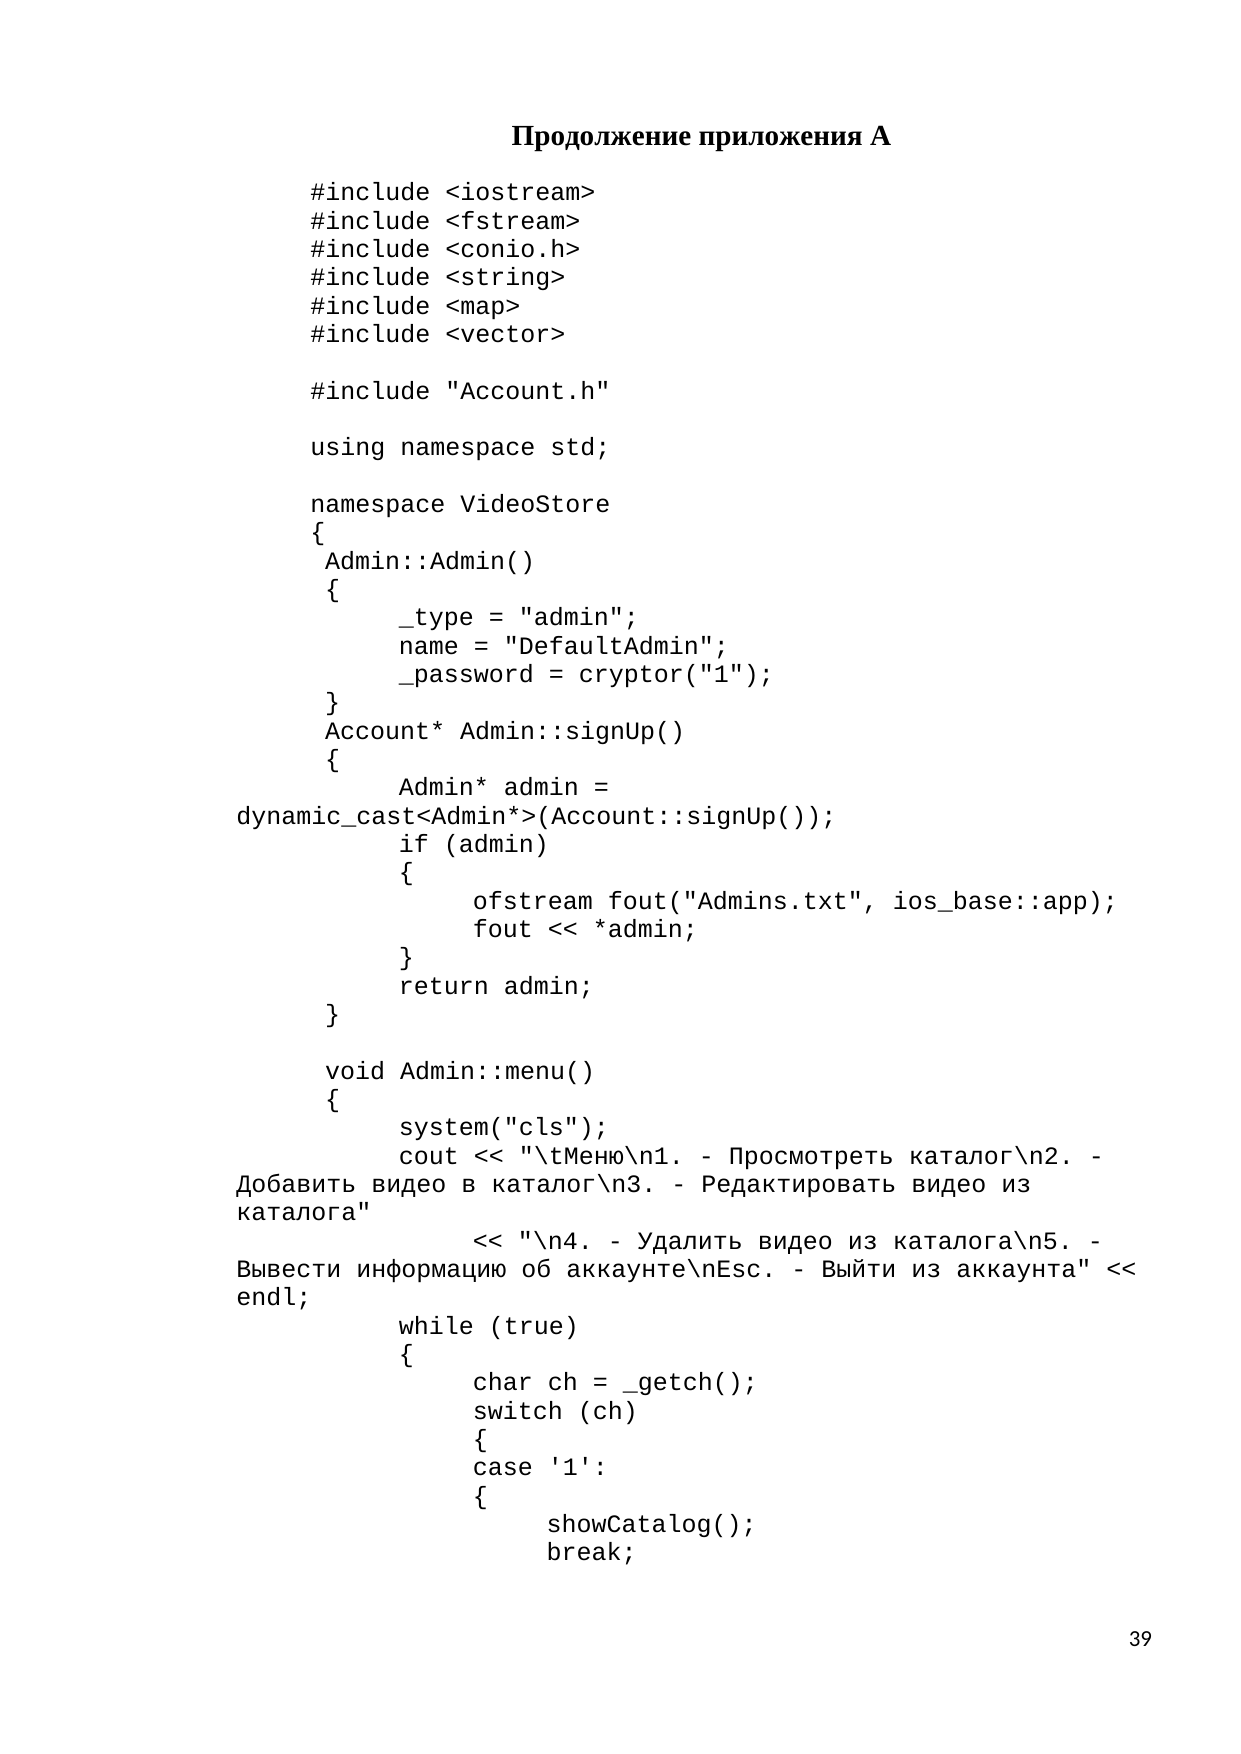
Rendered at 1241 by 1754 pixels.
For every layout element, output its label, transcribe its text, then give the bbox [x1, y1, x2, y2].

text #include <map> [236, 293, 1152, 322]
text { [236, 520, 1152, 548]
text while (true) [236, 1313, 1152, 1342]
text { [236, 1427, 1152, 1455]
text { [236, 1087, 1152, 1115]
text #include <conio.h> [236, 237, 1152, 265]
text char ch = _getch(); [236, 1370, 1152, 1398]
text _type = "admin"; [236, 605, 1152, 633]
text ofstream fout("Admins.txt", ios_base::app); [236, 888, 1152, 917]
text #include "Account.h" [236, 378, 1152, 407]
text void Admin::menu() [236, 1058, 1152, 1087]
text cout << "\tМеню\n1. - Просмотреть каталог\n2. - Добавить видео в каталог\n3. - Редактировать видео из каталога" [236, 1143, 1152, 1228]
text } [236, 690, 1152, 718]
text namespace VideoStore [236, 492, 1152, 520]
text switch (ch) [236, 1398, 1152, 1427]
text { [236, 1483, 1152, 1512]
text { [236, 1342, 1152, 1370]
text return admin; [236, 973, 1152, 1002]
text if (admin) [236, 832, 1152, 860]
text } [236, 945, 1152, 973]
text using namespace std; [236, 435, 1152, 463]
text { [236, 747, 1152, 775]
text case '1': [236, 1455, 1152, 1483]
text #include <string> [236, 265, 1152, 293]
text showCatalog(); [236, 1512, 1152, 1540]
text fout << *admin; [236, 917, 1152, 945]
text break; [236, 1540, 1152, 1568]
text name = "DefaultAdmin"; [236, 633, 1152, 662]
text << "\n4. - Удалить видео из каталога\n5. - Вывести информацию об аккаунте\nEsc. - Выйти из аккаунта" << endl; [236, 1228, 1152, 1313]
text Admin::Admin() [236, 548, 1152, 577]
text system("cls"); [236, 1115, 1152, 1143]
text #include <fstream> [236, 208, 1152, 237]
text Account* Admin::signUp() [236, 718, 1152, 747]
text Admin* admin = dynamic_cast<Admin*>(Account::signUp()); [236, 775, 1152, 832]
text { [236, 860, 1152, 888]
text Продолжение приложения А [177, 118, 1152, 152]
text } [236, 1002, 1152, 1030]
text { [236, 577, 1152, 605]
text #include <vector> [236, 322, 1152, 350]
text #include <iostream> [236, 180, 1152, 208]
text _password = cryptor("1"); [236, 662, 1152, 690]
